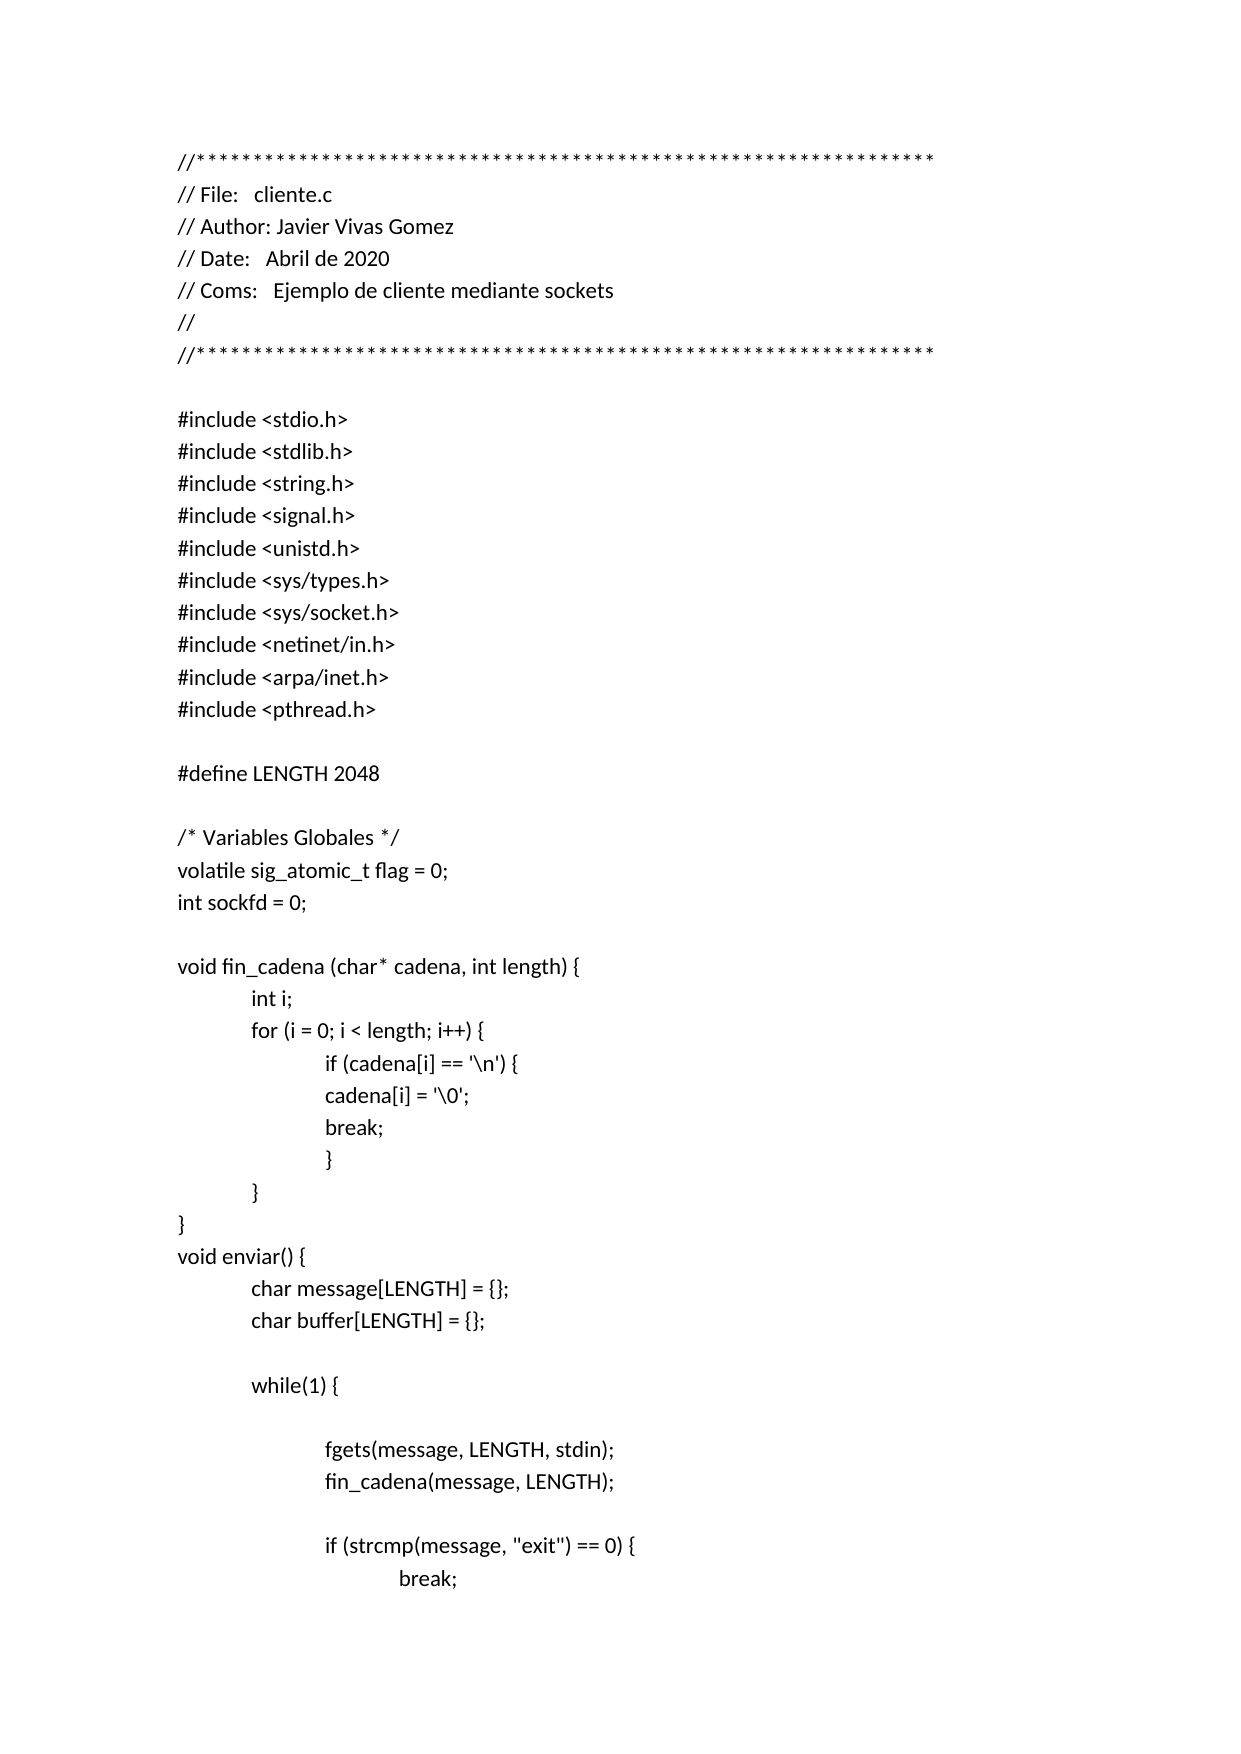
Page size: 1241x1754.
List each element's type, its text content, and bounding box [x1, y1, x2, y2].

text int sockfd = 0; [177, 888, 1063, 916]
text // Author: Javier Vivas Gomez [177, 212, 1063, 240]
text //***************************************************************** [177, 148, 1063, 176]
text } [177, 1145, 1063, 1173]
text break; [177, 1113, 1063, 1141]
text #include <pthread.h> [177, 695, 1063, 723]
text // Coms: Ejemplo de cliente mediante sockets [177, 276, 1063, 304]
text fin_cadena(message, LENGTH); [177, 1467, 1063, 1495]
text while(1) { [177, 1371, 1063, 1399]
text void enviar() { [177, 1242, 1063, 1270]
text #include <stdlib.h> [177, 437, 1063, 465]
text #define LENGTH 2048 [177, 759, 1063, 787]
text fgets(message, LENGTH, stdin); [177, 1435, 1063, 1463]
text for (i = 0; i < length; i++) { [177, 1017, 1063, 1045]
text #include <arpa/inet.h> [177, 663, 1063, 691]
text cadena[i] = '\0'; [177, 1081, 1063, 1109]
text if (cadena[i] == '\n') { [177, 1049, 1063, 1077]
text #include <sys/socket.h> [177, 598, 1063, 626]
text // [177, 308, 1063, 337]
text /* Variables Globales */ [177, 823, 1063, 852]
text #include <signal.h> [177, 502, 1063, 530]
text #include <stdio.h> [177, 405, 1063, 433]
text //***************************************************************** [177, 341, 1063, 369]
text if (strcmp(message, "exit") == 0) { [177, 1532, 1063, 1560]
text char buffer[LENGTH] = {}; [177, 1306, 1063, 1334]
text // Date: Abril de 2020 [177, 244, 1063, 272]
text void fin_cadena (char* cadena, int length) { [177, 952, 1063, 980]
text int i; [177, 984, 1063, 1012]
text char message[LENGTH] = {}; [177, 1274, 1063, 1302]
text } [177, 1210, 1063, 1238]
text // File: cliente.c [177, 180, 1063, 208]
text #include <unistd.h> [177, 534, 1063, 562]
text #include <sys/types.h> [177, 566, 1063, 594]
text volatile sig_atomic_t flag = 0; [177, 856, 1063, 884]
text } [177, 1178, 1063, 1206]
text #include <netinet/in.h> [177, 630, 1063, 658]
text #include <string.h> [177, 469, 1063, 497]
text break; [177, 1564, 1063, 1592]
